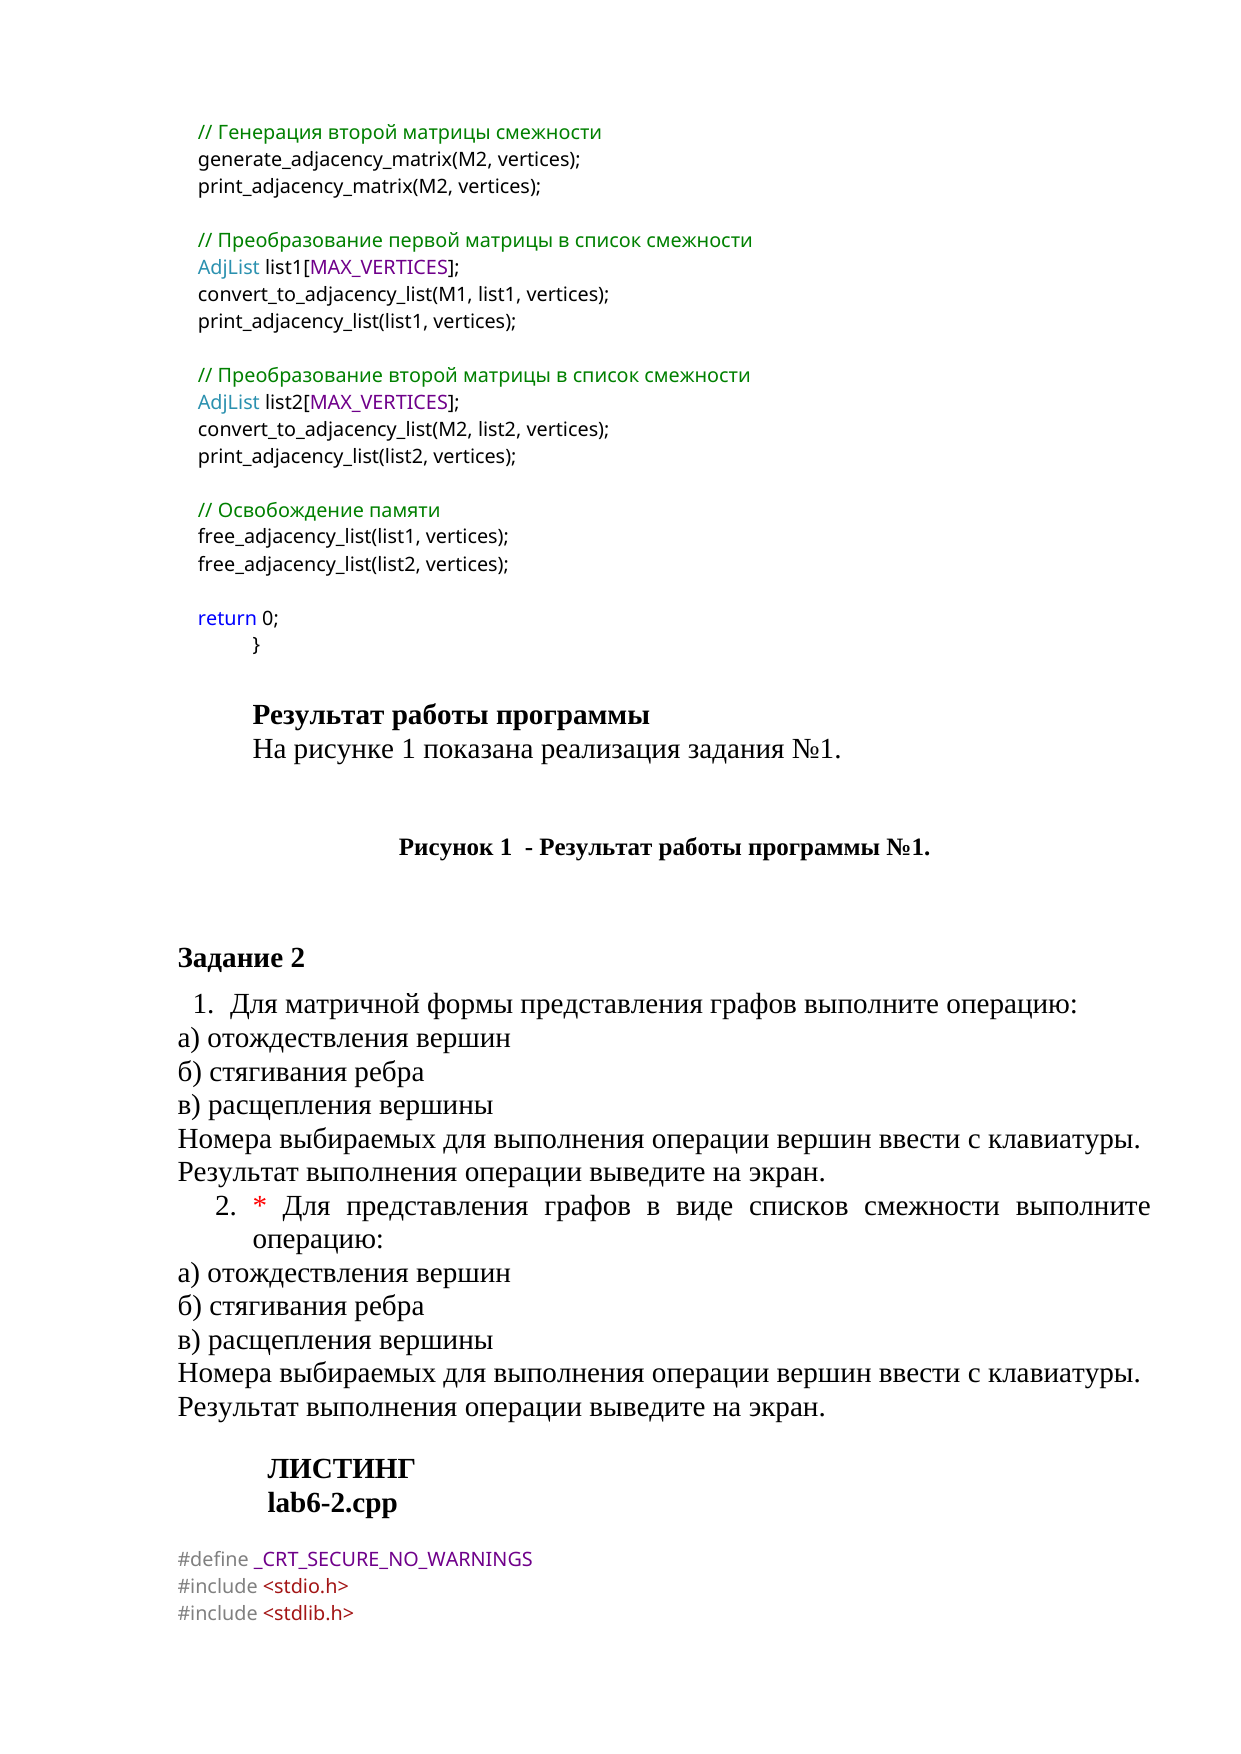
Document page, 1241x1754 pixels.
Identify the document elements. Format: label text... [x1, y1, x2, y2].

text Результат выполнения операции выведите на экран. [162, 1389, 1152, 1423]
text AdjList list1[MAX_VERTICES]; [177, 253, 1152, 280]
text // Преобразование первой матрицы в список смежности [177, 226, 1152, 253]
list * Для представления графов в виде списков смежности выполните операцию: [215, 1188, 1152, 1255]
list lab6-2.cpp [267, 1485, 1152, 1518]
text в) расщепления вершины [162, 1322, 1152, 1356]
text Результат выполнения операции выведите на экран. [162, 1154, 1152, 1188]
text Номера выбираемых для выполнения операции вершин ввести с клавиатуры. [162, 1121, 1152, 1154]
text print_adjacency_list(list2, vertices); [177, 442, 1152, 469]
text #include <stdio.h> [177, 1572, 1152, 1599]
text б) стягивания ребра [162, 1054, 1152, 1087]
text На рисунке 1 показана реализация задания №1. [252, 731, 1152, 764]
text } [252, 631, 1152, 658]
text free_adjacency_list(list2, vertices); [177, 550, 1152, 577]
text print_adjacency_list(list1, vertices); [177, 307, 1152, 334]
text Рисунок 1 - Результат работы программы №1. [177, 832, 1152, 860]
text ﻿#define _CRT_SECURE_NO_WARNINGS [177, 1545, 1152, 1572]
text а) отождествления вершин [162, 1255, 1152, 1288]
text // Освобождение памяти [177, 496, 1152, 523]
text generate_adjacency_matrix(M2, vertices); [177, 145, 1152, 172]
text free_adjacency_list(list1, vertices); [177, 523, 1152, 550]
text // Генерация второй матрицы смежности [177, 118, 1152, 145]
text б) стягивания ребра [162, 1288, 1152, 1322]
text convert_to_adjacency_list(M1, list1, vertices); [177, 280, 1152, 307]
text Номера выбираемых для выполнения операции вершин ввести с клавиатуры. [162, 1356, 1152, 1389]
text а) отождествления вершин [162, 1020, 1152, 1054]
list Для матричной формы представления графов выполните операцию: [192, 987, 1152, 1020]
text в) расщепления вершины [162, 1087, 1152, 1121]
text #include <stdlib.h> [177, 1599, 1152, 1626]
text print_adjacency_matrix(M2, vertices); [177, 172, 1152, 199]
list ЛИСТИНГ [267, 1451, 1152, 1485]
text Задание 2 [177, 941, 1152, 974]
text // Преобразование второй матрицы в список смежности [177, 361, 1152, 388]
text Результат работы программы [252, 697, 1152, 731]
text return 0; [177, 604, 1152, 631]
text convert_to_adjacency_list(M2, list2, vertices); [177, 415, 1152, 442]
text AdjList list2[MAX_VERTICES]; [177, 388, 1152, 415]
